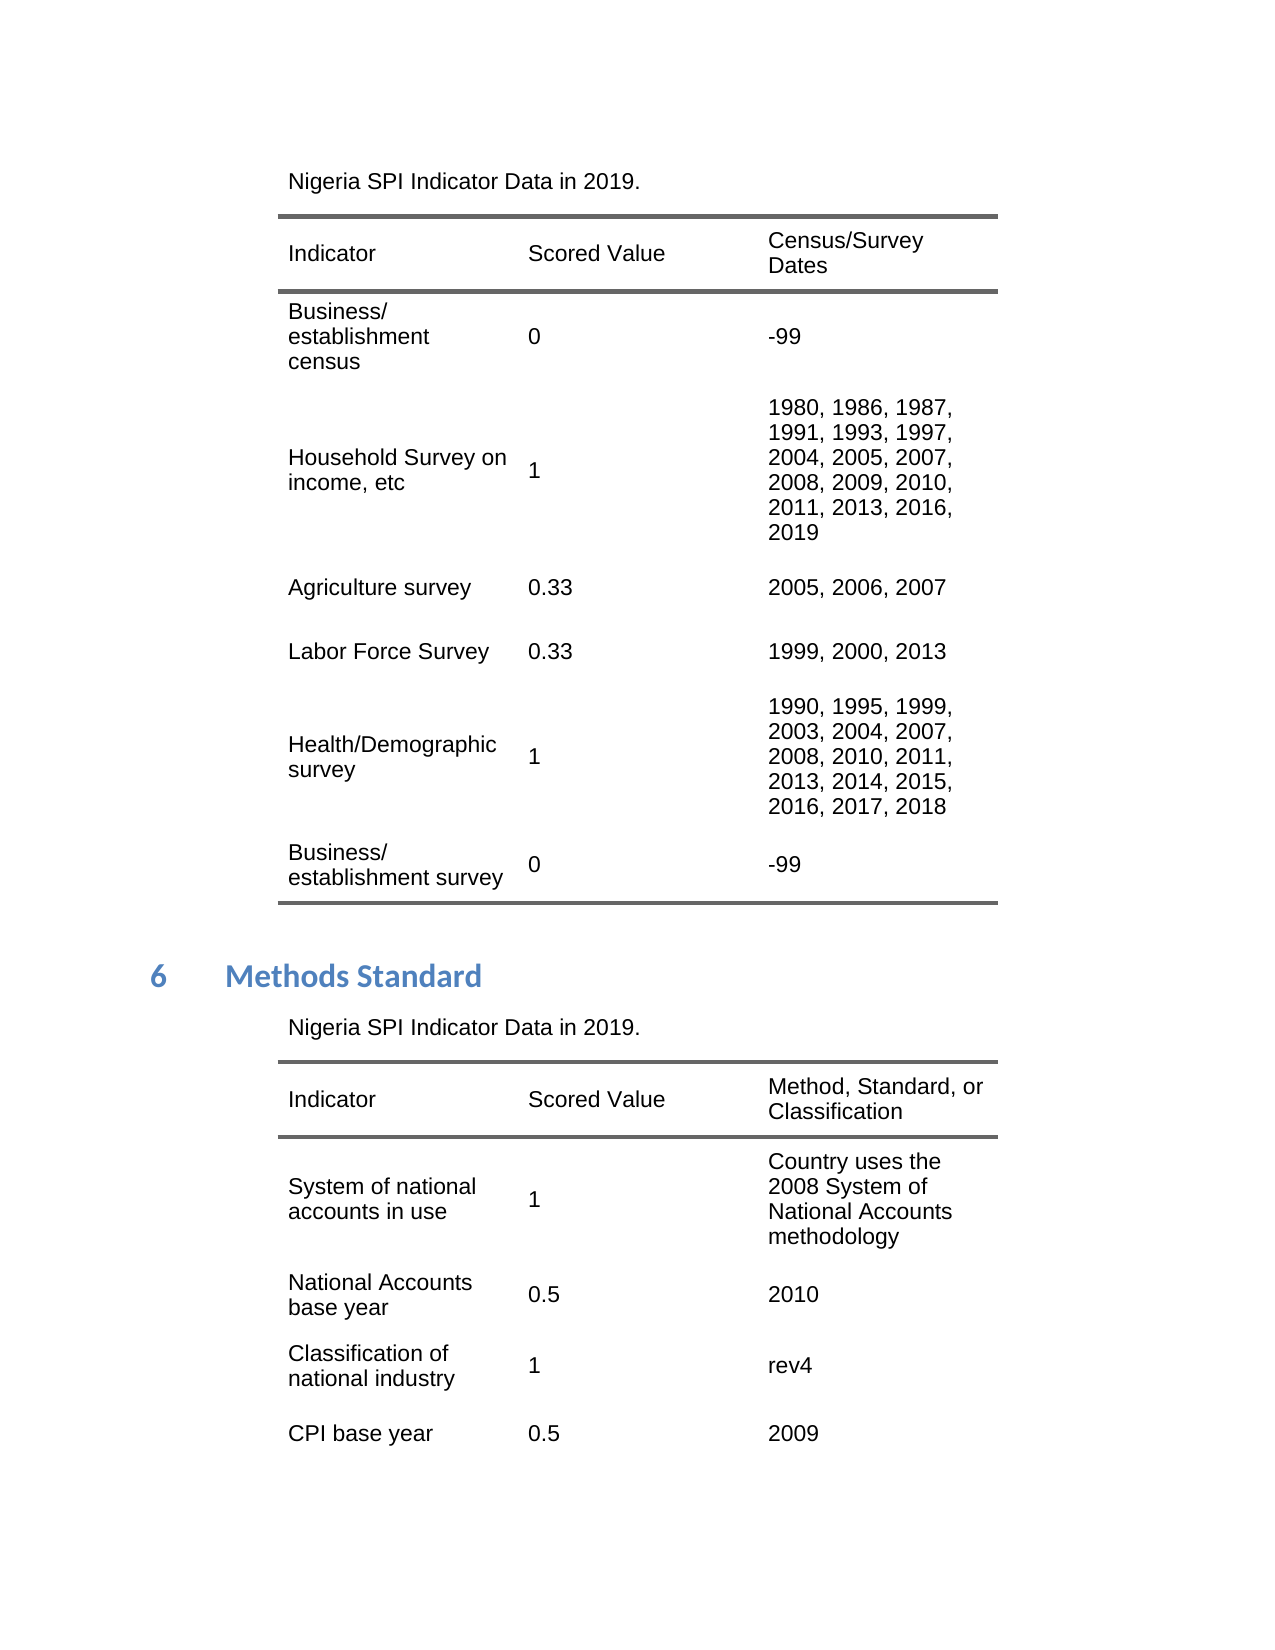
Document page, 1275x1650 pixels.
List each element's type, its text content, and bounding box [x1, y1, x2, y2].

table_cell 1 [518, 1331, 757, 1402]
table_cell 0 [518, 830, 757, 901]
table_cell 0.5 [518, 1402, 757, 1466]
table_cell Business/establishment census [278, 294, 517, 385]
table_header Nigeria SPI Indicator Data in 2019. [278, 150, 997, 214]
table_cell Agriculture survey [278, 556, 517, 620]
table_cell Indicator [278, 1064, 517, 1135]
table_cell Business/establishment survey [278, 830, 517, 901]
table_cell CPI base year [278, 1402, 517, 1466]
table_cell National Accounts base year [278, 1260, 517, 1331]
table_cell 1990, 1995, 1999, 2003, 2004, 2007, 2008, 2010, 2011, 2013, 2014, 2015, 2016, 2017, 2018 [758, 684, 997, 830]
table_cell Scored Value [518, 1064, 757, 1135]
table_cell Census/Survey Dates [758, 219, 997, 289]
table_cell Country uses the 2008 System of National Accounts methodology [758, 1139, 997, 1260]
table_cell 2005, 2006, 2007 [758, 556, 997, 620]
table_cell Method, Standard, or Classification [758, 1064, 997, 1135]
table_cell 1980, 1986, 1987, 1991, 1993, 1997, 2004, 2005, 2007, 2008, 2009, 2010, 2011, 2013, 2016, 2019 [758, 385, 997, 556]
subtitle 6 Methods Standard [150, 955, 1125, 996]
table_header Nigeria SPI Indicator Data in 2019. [278, 996, 997, 1060]
table_cell 1 [518, 1139, 757, 1260]
table_cell Labor Force Survey [278, 620, 517, 684]
table_cell 1 [518, 684, 757, 830]
table_cell Classification of national industry [278, 1331, 517, 1402]
table_cell Household Survey on income, etc [278, 385, 517, 556]
table_cell Scored Value [518, 219, 757, 289]
table_cell 0 [518, 294, 757, 385]
table_cell 1 [518, 385, 757, 556]
table_cell -99 [758, 294, 997, 385]
table_cell rev4 [758, 1331, 997, 1402]
table_cell 0.33 [518, 620, 757, 684]
table_cell System of national accounts in use [278, 1139, 517, 1260]
table_cell 0.33 [518, 556, 757, 620]
table_cell 0.5 [518, 1260, 757, 1331]
table_cell Indicator [278, 219, 517, 289]
table_cell 2010 [758, 1260, 997, 1331]
table_cell 1999, 2000, 2013 [758, 620, 997, 684]
table_cell 2009 [758, 1402, 997, 1466]
table_cell Health/Demographic survey [278, 684, 517, 830]
table_cell -99 [758, 830, 997, 901]
